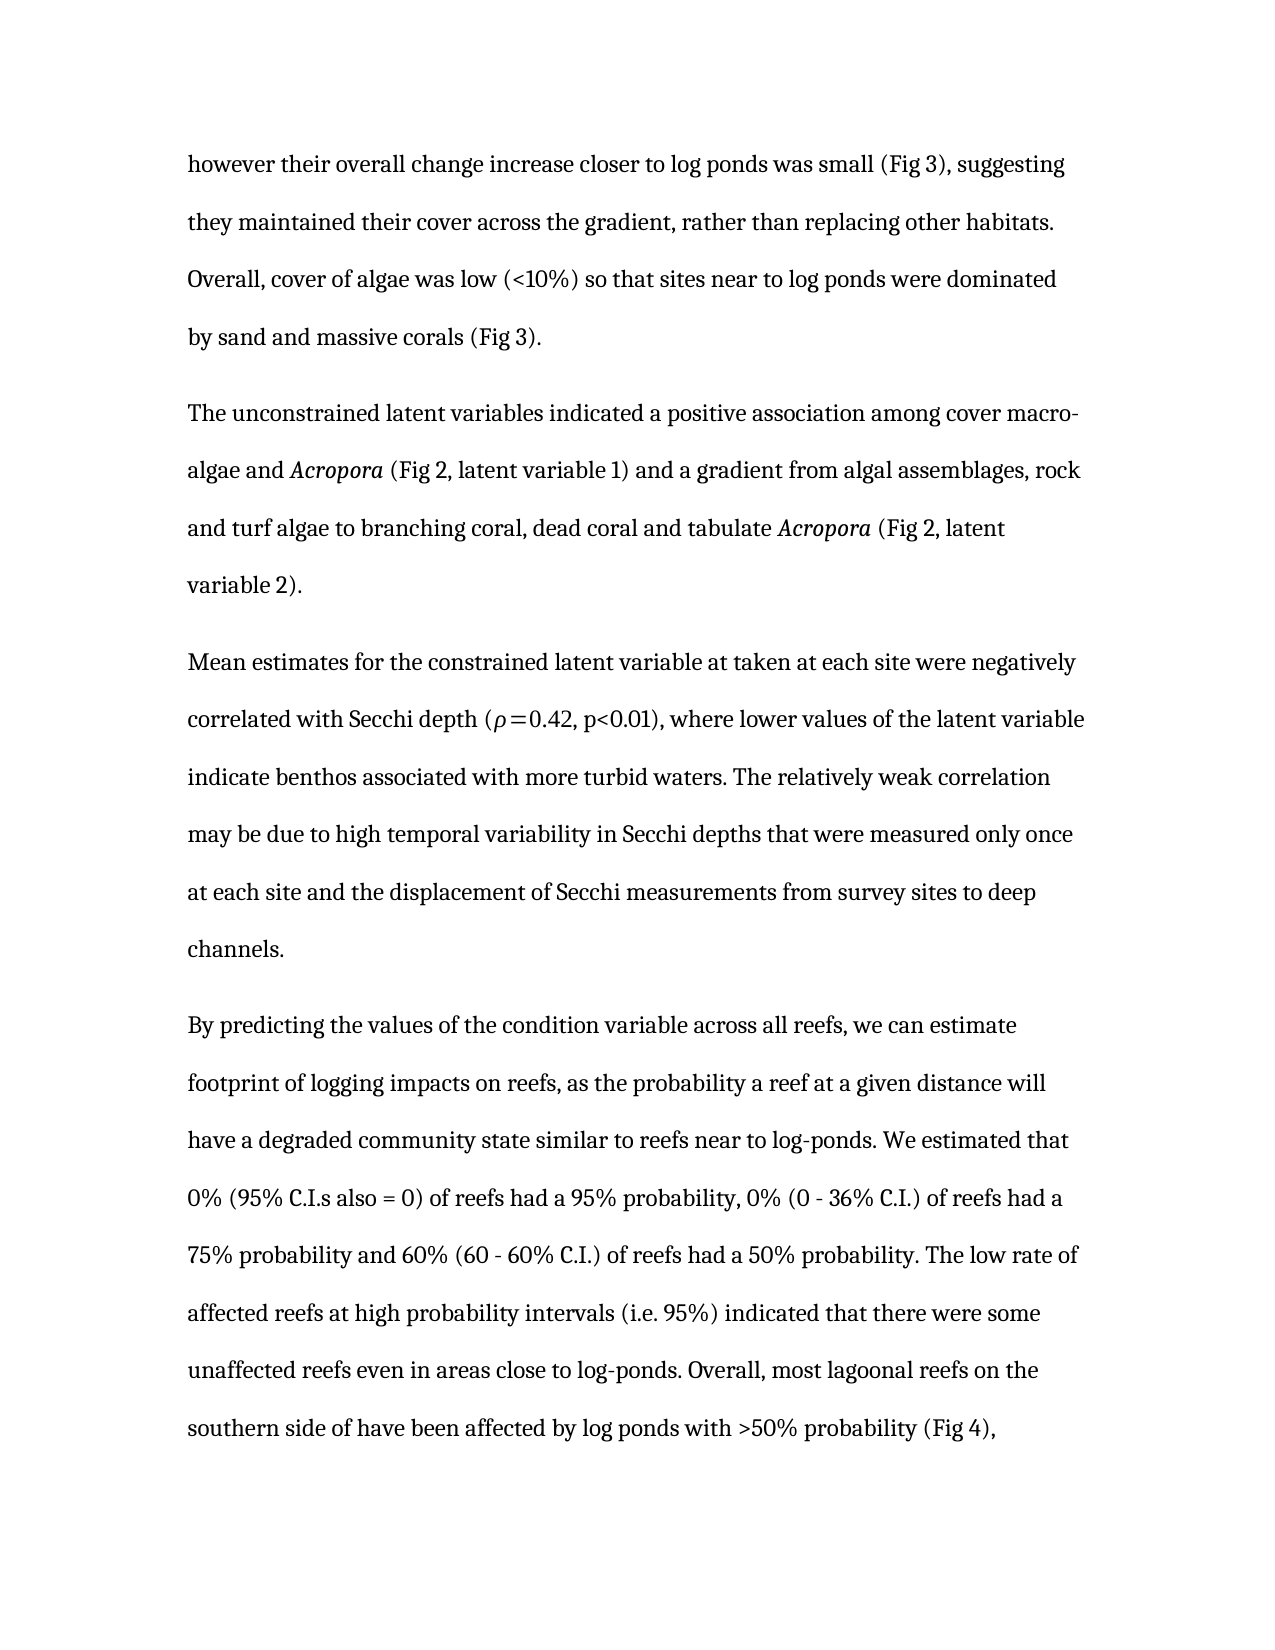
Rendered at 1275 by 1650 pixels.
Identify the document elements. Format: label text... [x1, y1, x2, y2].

text Mean estimates for the constrained latent variable at taken at each site were negatively correlated with Secchi depth (, p<0.01), where lower values of the latent variable indicate benthos associated with more turbid waters. The relatively weak correlation may be due to high temporal variability in Secchi depths that were measured only once at each site and the displacement of Secchi measurements from survey sites to deep channels. [187, 647, 1087, 964]
text The unconstrained latent variables indicated a positive association among cover macro-algae and Acropora (Fig 2, latent variable 1) and a gradient from algal assemblages, rock and turf algae to branching coral, dead coral and tabulate Acropora (Fig 2, latent variable 2). [187, 399, 1087, 600]
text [187, 150, 1087, 351]
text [187, 1011, 1087, 1442]
